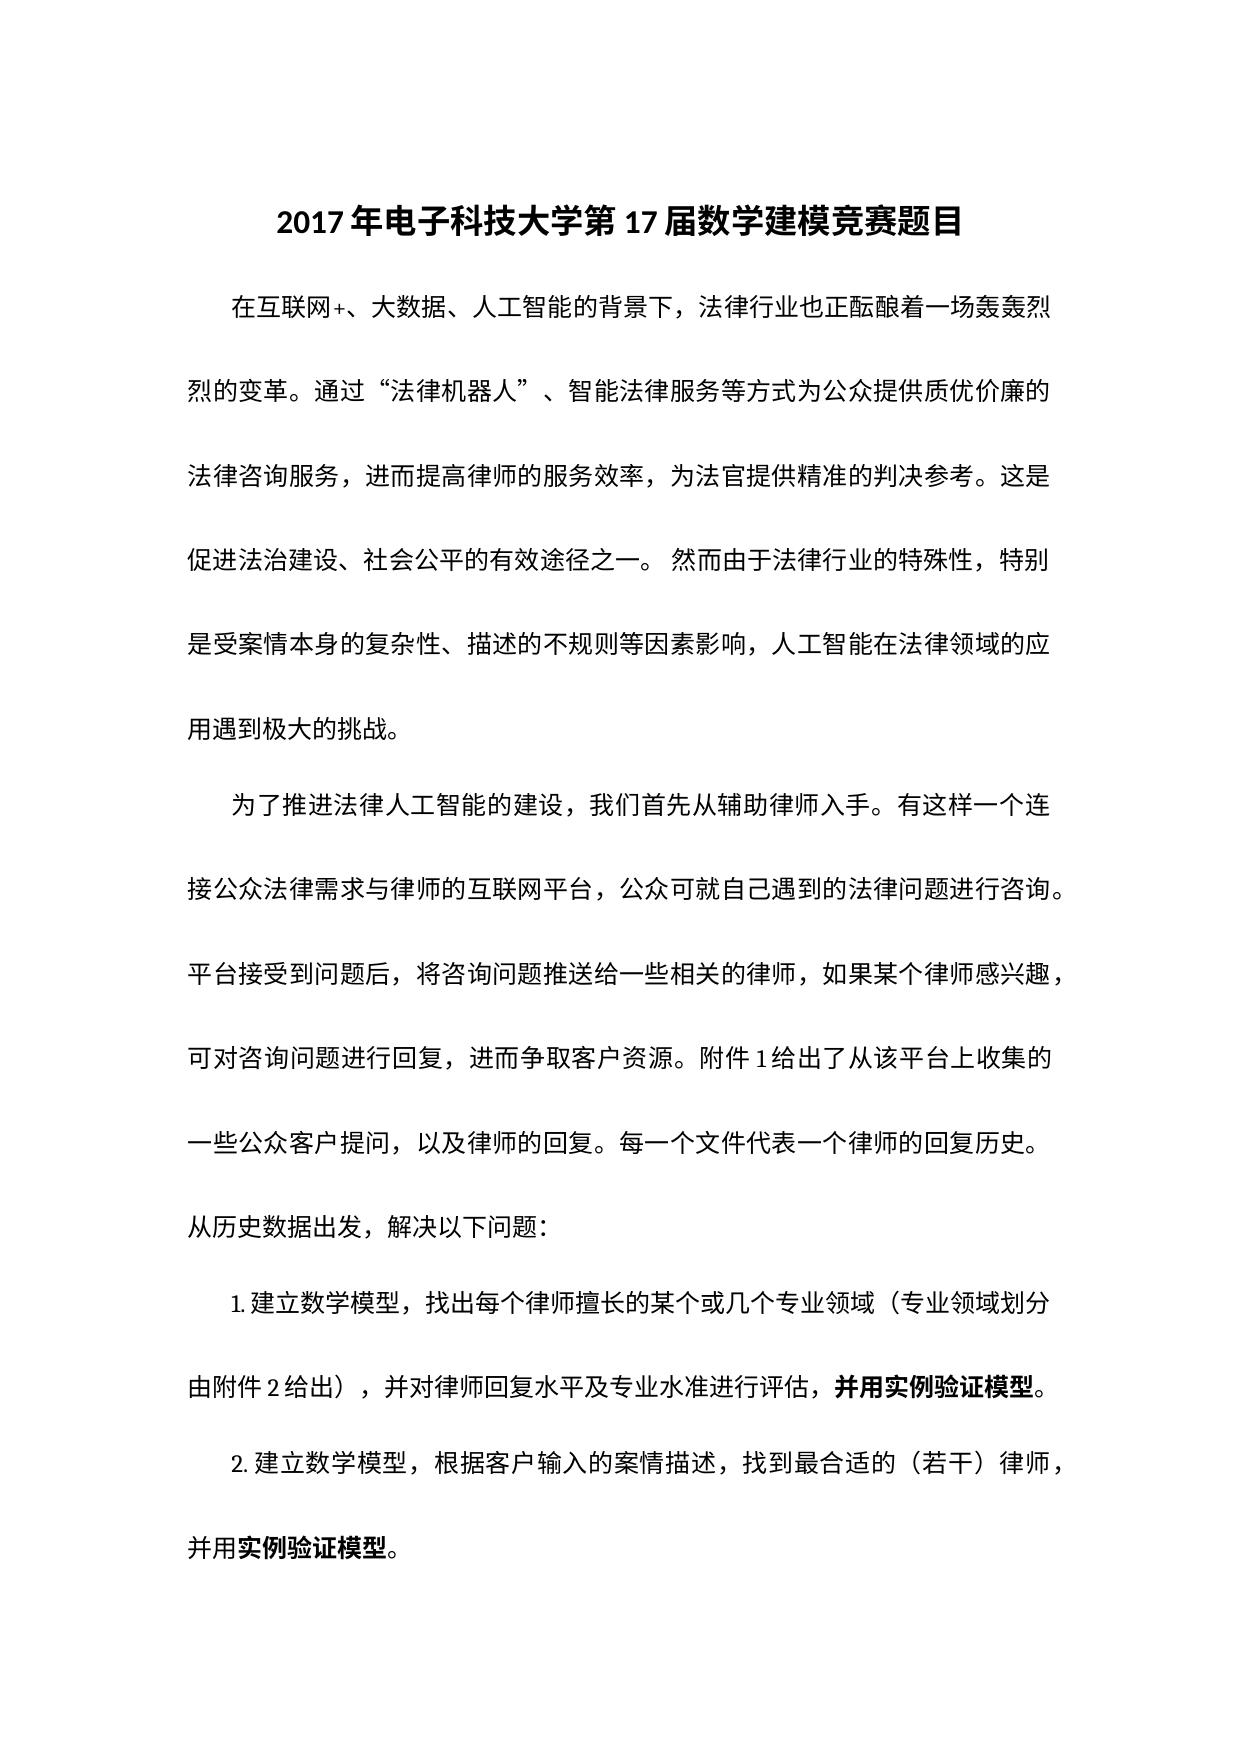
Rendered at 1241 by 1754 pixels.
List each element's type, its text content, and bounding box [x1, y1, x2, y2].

text 在互联网+、大数据、人工智能的背景下，法律行业也正酝酿着一场轰轰烈烈的变革。通过“法律机器人”、智能法律服务等方式为公众提供质优价廉的法律咨询服务，进而提高律师的服务效率，为法官提供精准的判决参考。这是促进法治建设、社会公平的有效途径之一。 然而由于法律行业的特殊性，特别是受案情本身的复杂性、描述的不规则等因素影响，人工智能在法律领域的应用遇到极大的挑战。 [187, 273, 1053, 760]
text 为了推进法律人工智能的建设，我们首先从辅助律师入手。有这样一个连接公众法律需求与律师的互联网平台，公众可就自己遇到的法律问题进行咨询。平台接受到问题后，将咨询问题推送给一些相关的律师，如果某个律师感兴趣，可对咨询问题进行回复，进而争取客户资源。附件1给出了从该平台上收集的一些公众客户提问，以及律师的回复。每一个文件代表一个律师的回复历史。从历史数据出发，解决以下问题： [187, 771, 1053, 1258]
title 2017年电子科技大学第17届数学建模竞赛题目 [187, 187, 1053, 252]
text 1. 建立数学模型，找出每个律师擅长的某个或几个专业领域（专业领域划分由附件2给出），并对律师回复水平及专业水准进行评估，并用实例验证模型。 [187, 1269, 1053, 1418]
text 2. 建立数学模型，根据客户输入的案情描述，找到最合适的（若干）律师，并用实例验证模型。 [187, 1429, 1053, 1579]
